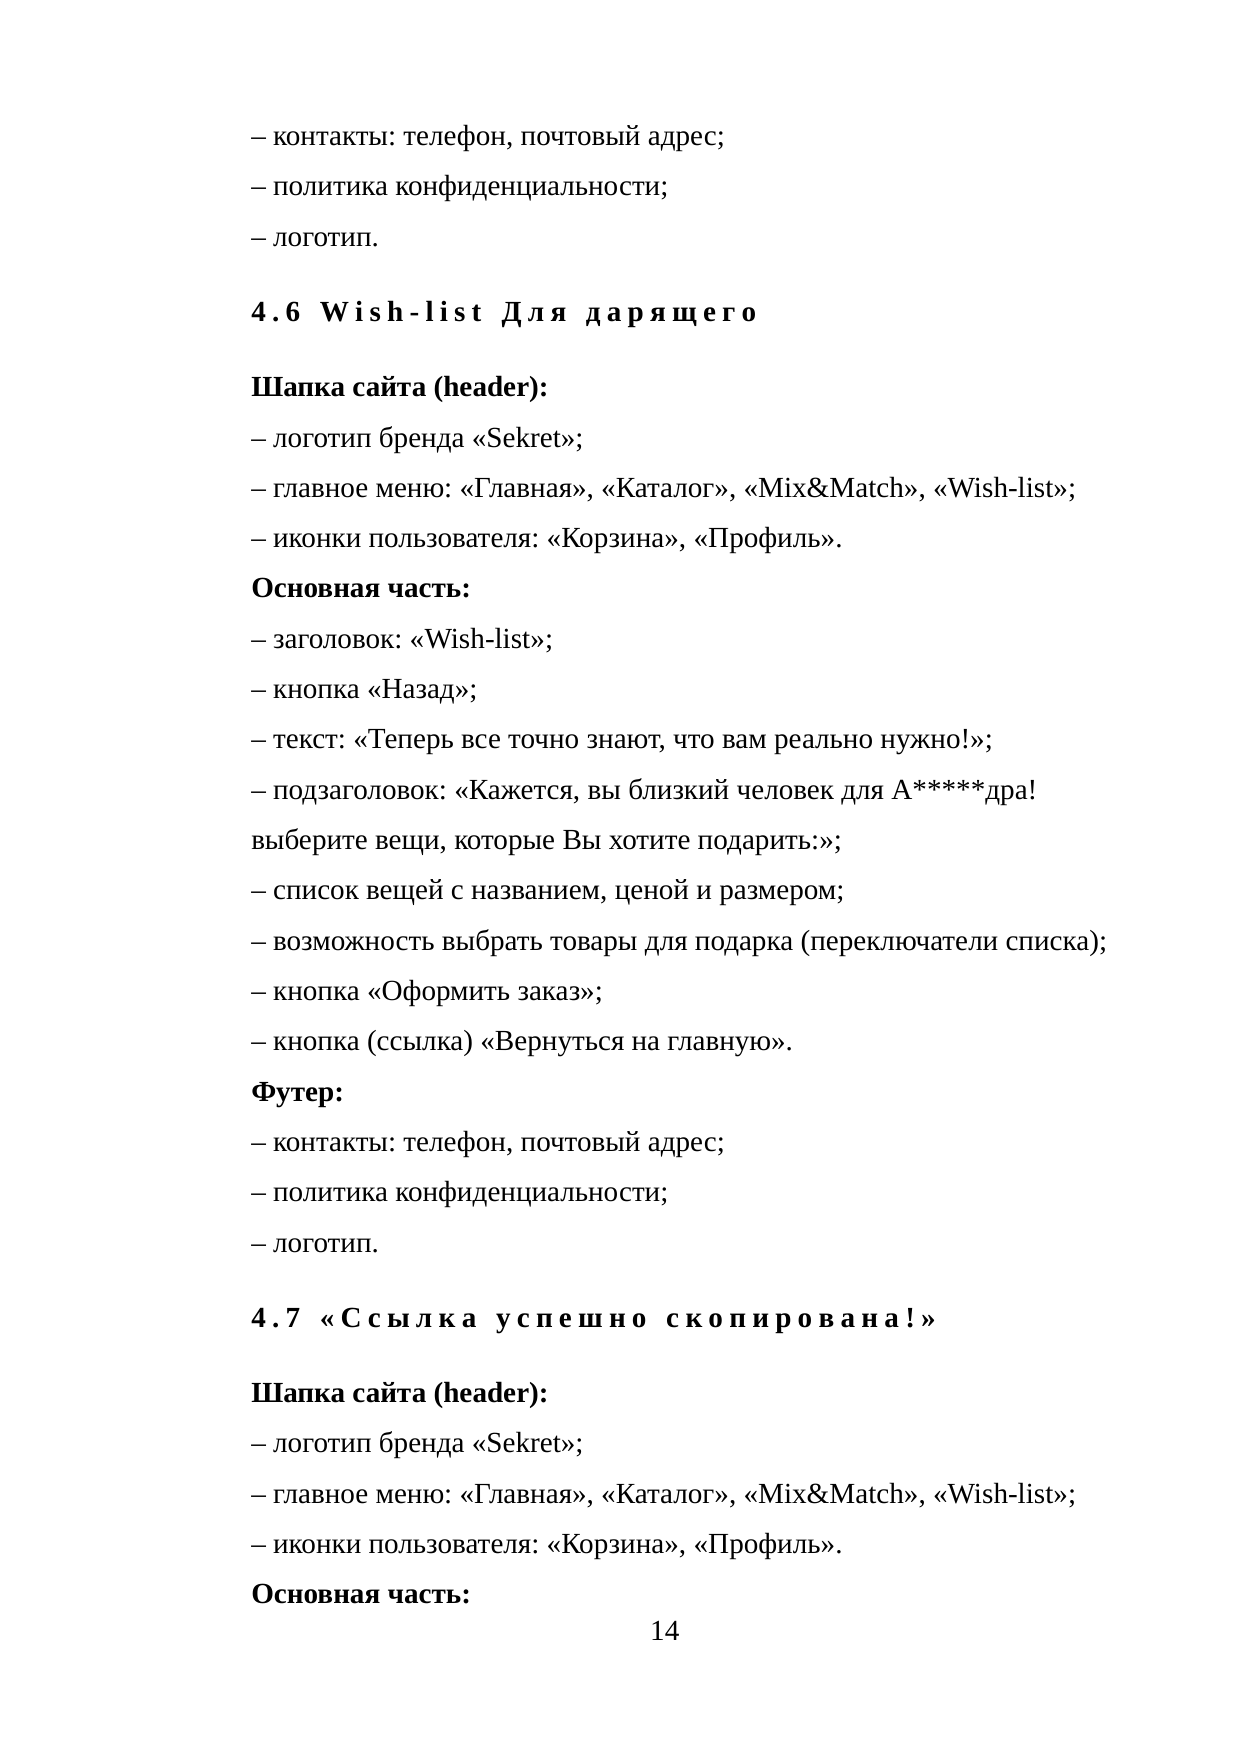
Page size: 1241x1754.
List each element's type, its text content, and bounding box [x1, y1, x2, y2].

text – логотип. [177, 219, 1152, 252]
text Шапка сайта (header): [177, 369, 1152, 403]
text – список вещей с названием, ценой и размером; [177, 872, 1152, 906]
text – текст: «Теперь все точно знают, что вам реально нужно!»; [177, 722, 1152, 755]
text – кнопка «Назад»; [177, 671, 1152, 705]
text – иконки пользователя: «Корзина», «Профиль». [177, 1526, 1152, 1560]
text – подзаголовок: «Кажется, вы близкий человек для А*****дра! [177, 772, 1152, 805]
text – логотип. [177, 1225, 1152, 1258]
text – контакты: телефон, почтовый адрес; [177, 118, 1152, 152]
text – политика конфиденциальности; [177, 168, 1152, 202]
text – иконки пользователя: «Корзина», «Профиль». [177, 520, 1152, 554]
text Основная часть: [177, 1577, 1152, 1610]
text – кнопка «Оформить заказ»; [177, 973, 1152, 1007]
subtitle 4.6 Wish-list Для дарящего [177, 294, 1152, 328]
text – главное меню: «Главная», «Каталог», «Mix&Match», «Wish-list»; [177, 470, 1152, 503]
text выберите вещи, которые Вы хотите подарить:»; [177, 822, 1152, 856]
text Шапка сайта (header): [177, 1375, 1152, 1409]
text – заголовок: «Wish-list»; [177, 621, 1152, 654]
text – кнопка (ссылка) «Вернуться на главную». [177, 1023, 1152, 1057]
text – возможность выбрать товары для подарка (переключатели списка); [177, 923, 1152, 956]
text – контакты: телефон, почтовый адрес; [177, 1124, 1152, 1158]
text – главное меню: «Главная», «Каталог», «Mix&Match», «Wish-list»; [177, 1476, 1152, 1509]
text – политика конфиденциальности; [177, 1174, 1152, 1208]
text Основная часть: [177, 571, 1152, 604]
text Футер: [177, 1074, 1152, 1107]
subtitle 4.7 «Ссылка успешно скопирована!» [177, 1300, 1152, 1333]
text – логотип бренда «Sekret»; [177, 1426, 1152, 1459]
text – логотип бренда «Sekret»; [177, 420, 1152, 453]
